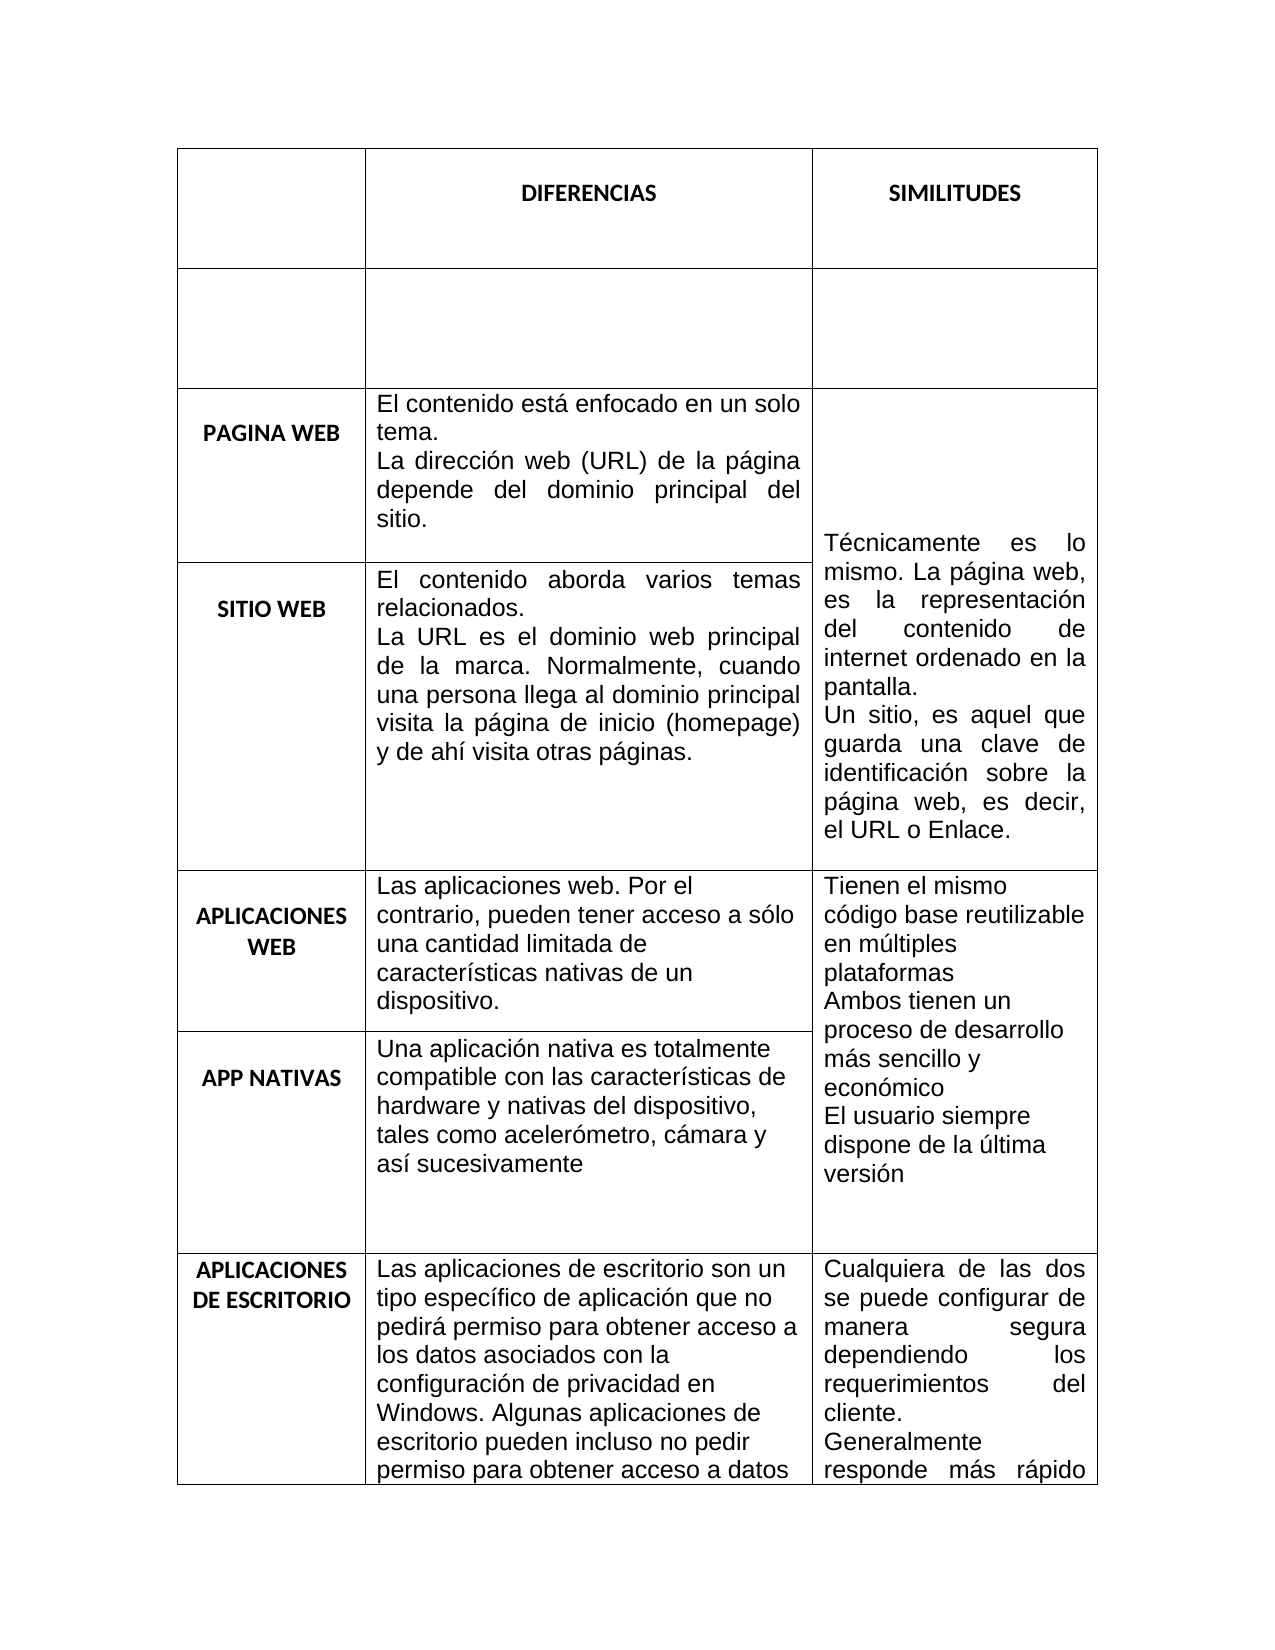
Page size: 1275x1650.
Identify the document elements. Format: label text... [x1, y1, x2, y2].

table_cell [178, 269, 365, 388]
table_cell SITIO WEB [178, 563, 365, 870]
table_cell APLICACIONES WEB [178, 871, 365, 1031]
table_cell [813, 269, 1097, 388]
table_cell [813, 1254, 1097, 1484]
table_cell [178, 1254, 365, 1484]
table_cell [366, 269, 812, 388]
table_cell Técnicamente es lo mismo. La página web, es la representación del contenido de internet ordenado en la pantalla. Un sitio, es aquel que guarda una clave de identificación sobre la página web, es decir, el URL o Enlace. [813, 389, 1097, 870]
table_cell APP NATIVAS [178, 1032, 365, 1253]
table_cell Una aplicación nativa es totalmente compatible con las características de hardware y nativas del dispositivo, tales como acelerómetro, cámara y así sucesivamente [366, 1032, 812, 1253]
table_cell El contenido está enfocado en un solo tema. La dirección web (URL) de la página depende del dominio principal del sitio. [366, 389, 812, 562]
table_cell PAGINA WEB [178, 389, 365, 562]
table_header SIMILITUDES [813, 149, 1097, 268]
table_cell Tienen el mismo código base reutilizable en múltiples plataformas Ambos tienen un proceso de desarrollo más sencillo y económico El usuario siempre dispone de la última versión [813, 871, 1097, 1253]
table_cell Las aplicaciones web. Por el contrario, pueden tener acceso a sólo una cantidad limitada de características nativas de un dispositivo. [366, 871, 812, 1031]
table_header DIFERENCIAS [366, 149, 812, 268]
table_cell El contenido aborda varios temas relacionados. La URL es el dominio web principal de la marca. Normalmente, cuando una persona llega al dominio principal visita la página de inicio (homepage) y de ahí visita otras páginas. [366, 563, 812, 870]
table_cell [366, 1254, 812, 1484]
table_header [178, 149, 365, 268]
